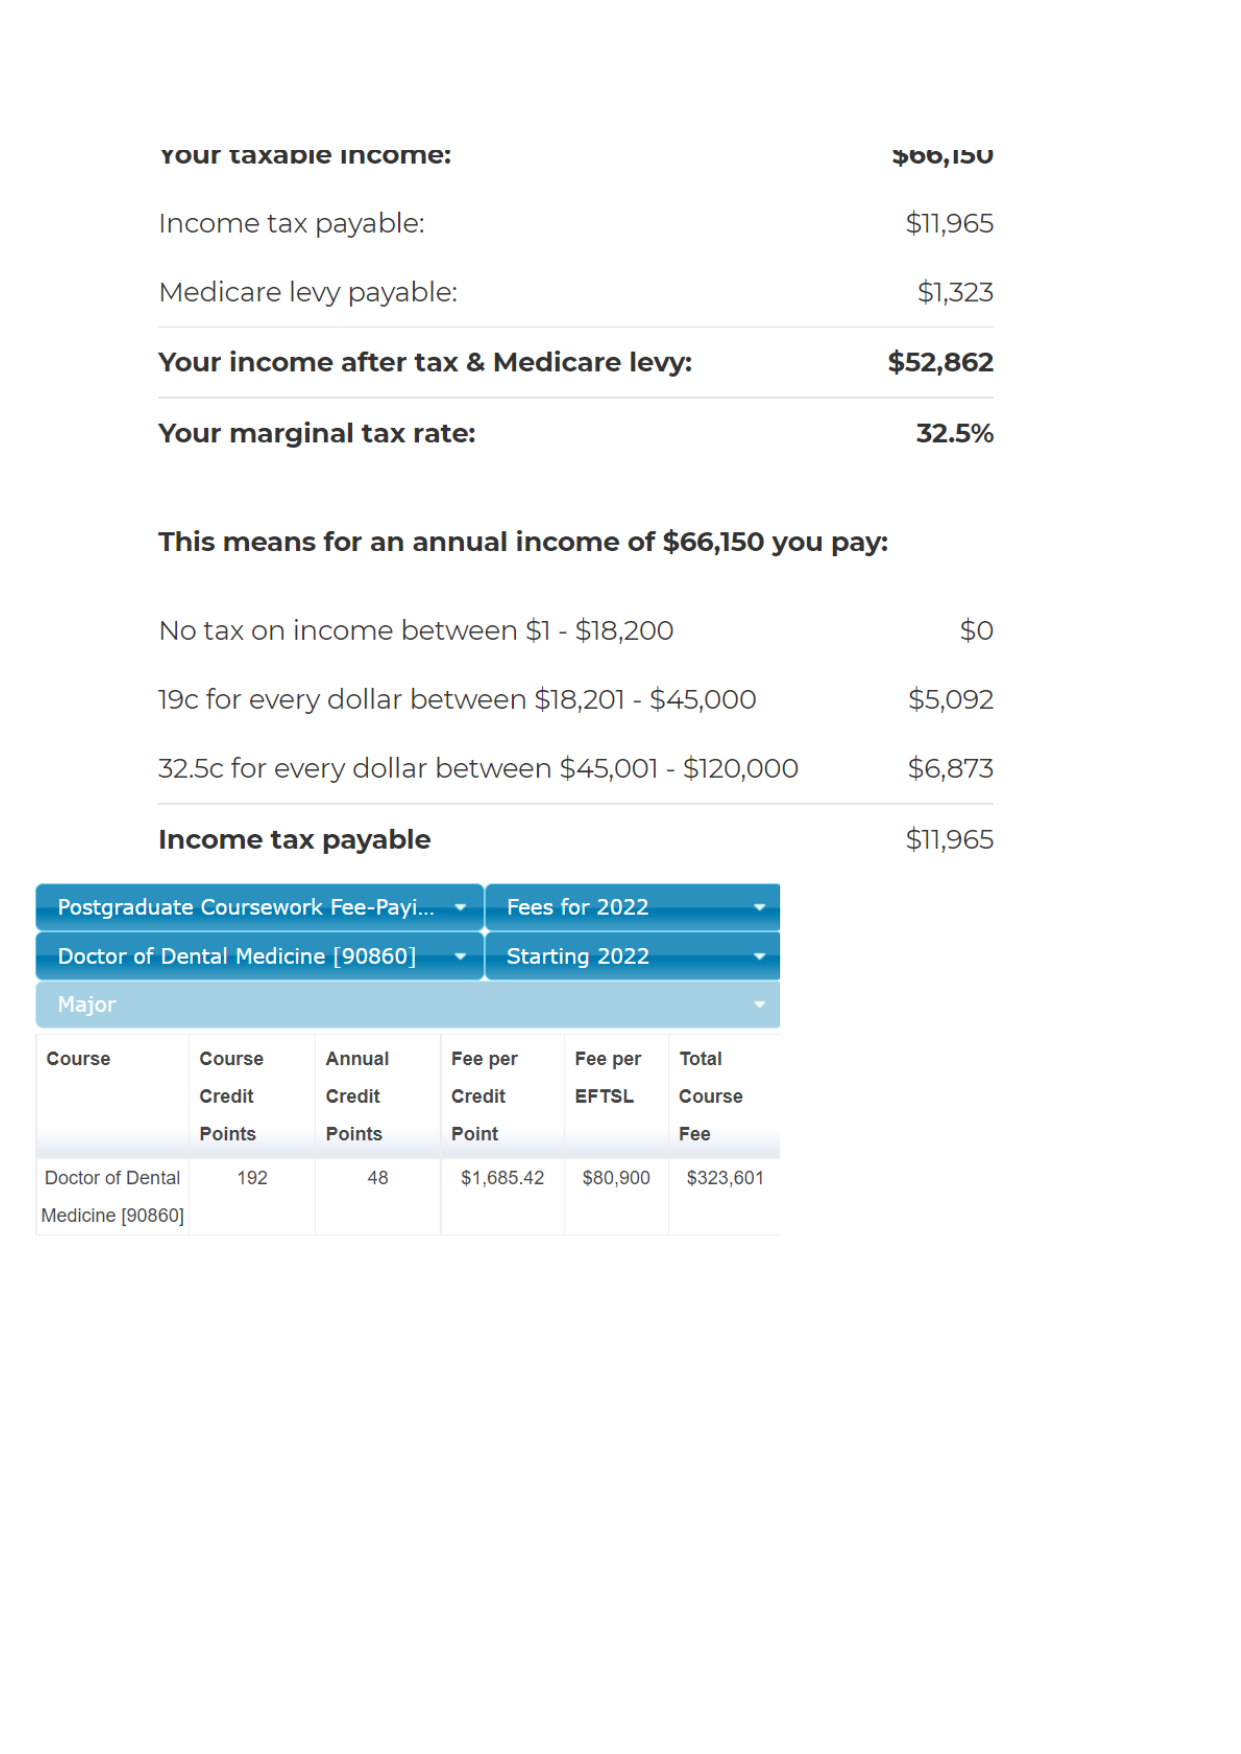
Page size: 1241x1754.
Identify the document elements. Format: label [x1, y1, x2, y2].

picture [30, 876, 780, 1243]
picture [150, 150, 1003, 856]
